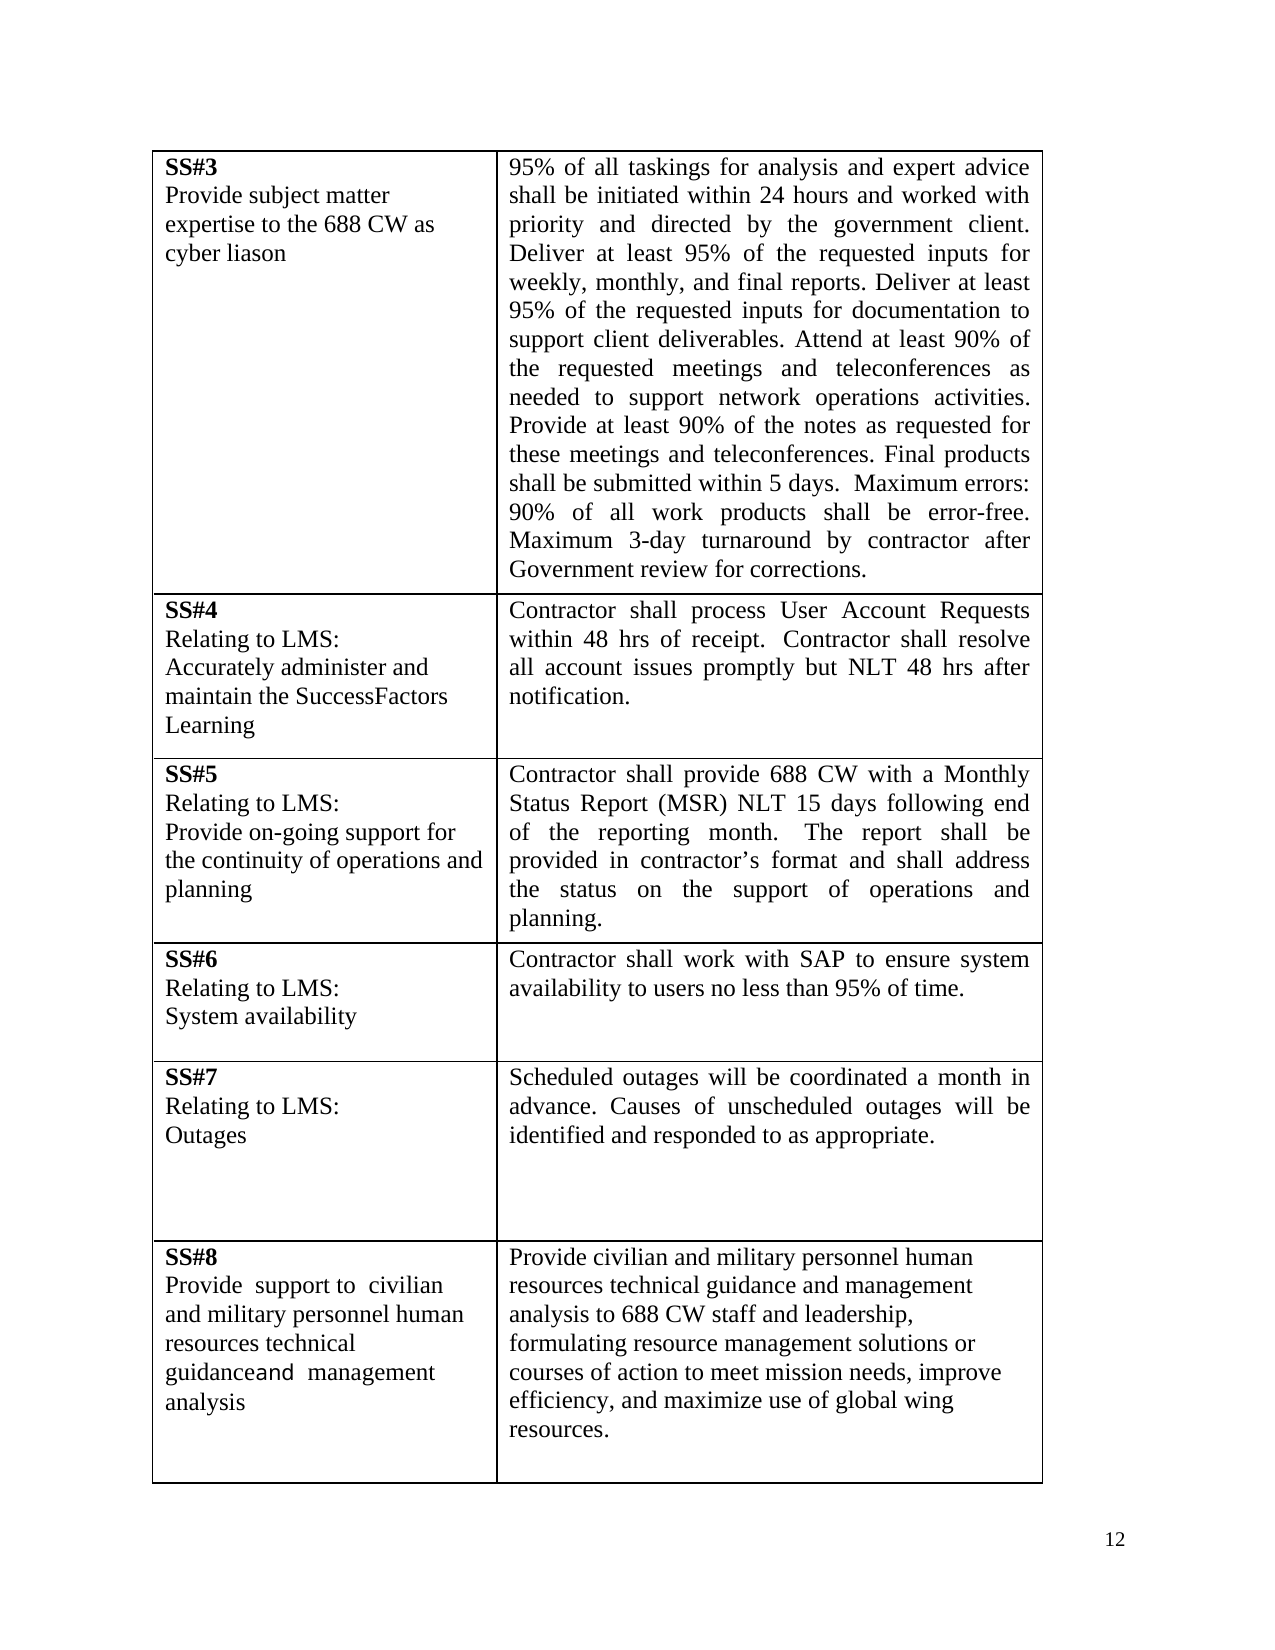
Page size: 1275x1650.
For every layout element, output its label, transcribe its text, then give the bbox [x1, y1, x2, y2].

table_cell SS#6 Relating to LMS: System availability [153, 943, 496, 1061]
table_cell Provide civilian and military personnel human resources technical guidance and management analysis to 688 CW staff and leadership, formulating resource management solutions or courses of action to meet mission needs, improve efficiency, and maximize use of global wing resources. [498, 1242, 1042, 1482]
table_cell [498, 152, 1042, 593]
table_cell SS#3 Provide subject matter expertise to the 688 CW as cyber liason [153, 152, 496, 593]
table_cell Contractor shall work with SAP to ensure system availability to users no less than 95% of time. [498, 944, 1042, 1061]
table_cell SS#5 Relating to LMS: Provide on-going support for the continuity of operations and planning [153, 759, 496, 942]
table_cell SS#8 Provide support to civilian and military personnel human resources technical guidanceand management analysis [153, 1241, 496, 1482]
table_cell SS#7 Relating to LMS: Outages [153, 1062, 496, 1240]
table_cell Scheduled outages will be coordinated a month in advance. Causes of unscheduled outages will be identified and responded to as appropriate. [498, 1062, 1042, 1240]
table_cell SS#4 Relating to LMS: Accurately administer and maintain the SuccessFactors Learning [153, 594, 496, 758]
table_cell Contractor shall provide 688 CW with a Monthly Status Report (MSR) NLT 15 days following end of the reporting month. The report shall be provided in contractor’s format and shall address the status on the support of operations and planning. [498, 759, 1042, 942]
table_cell Contractor shall process User Account Requests within 48 hrs of receipt. Contractor shall resolve all account issues promptly but NLT 48 hrs after notification. [498, 595, 1042, 758]
